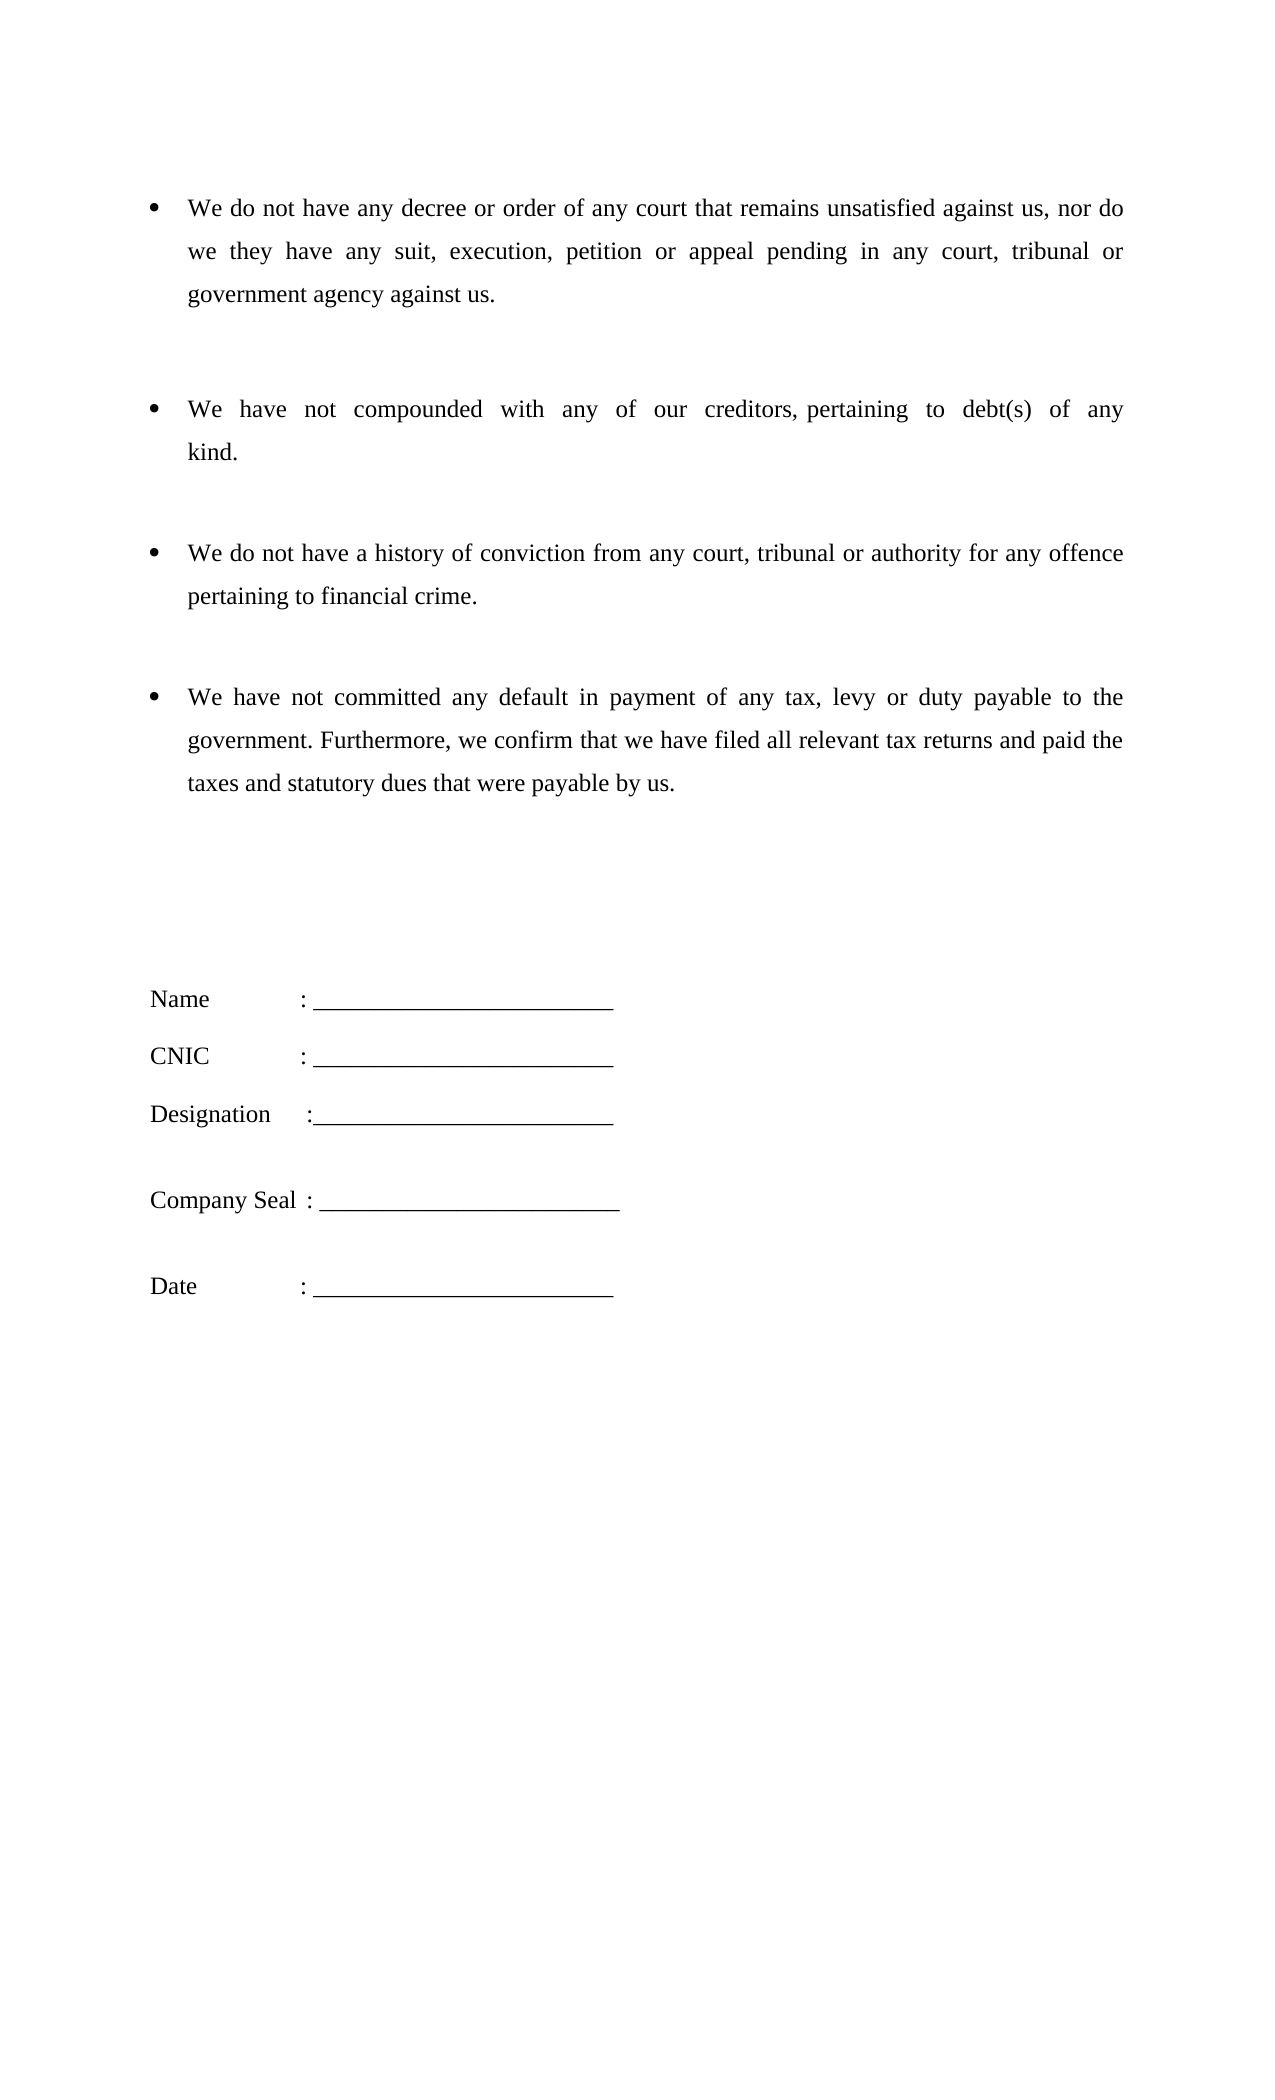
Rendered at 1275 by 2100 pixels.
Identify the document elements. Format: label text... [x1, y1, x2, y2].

text Date : ________________________ [150, 1271, 1125, 1300]
list We have not committed any default in payment of any tax, levy or duty payable to the government. Furthermore, we confirm that we have filed all relevant tax returns and paid the taxes and statutory dues that were payable by us. [150, 682, 1125, 797]
text Company Seal : ________________________ [150, 1185, 1125, 1214]
text CNIC : ________________________ [150, 1041, 1125, 1070]
list We do not have any decree or order of any court that remains unsatisfied against us, nor do we they have any suit, execution, petition or appeal pending in any court, tribunal or government agency against us. [150, 193, 1125, 308]
list We have not compounded with any of our creditors, pertaining to debt(s) of any kind. [150, 394, 1125, 466]
text Designation :________________________ [150, 1099, 1125, 1127]
list We do not have a history of conviction from any court, tribunal or authority for any offence pertaining to financial crime. [150, 538, 1125, 610]
text Name : ________________________ [150, 984, 1125, 1012]
